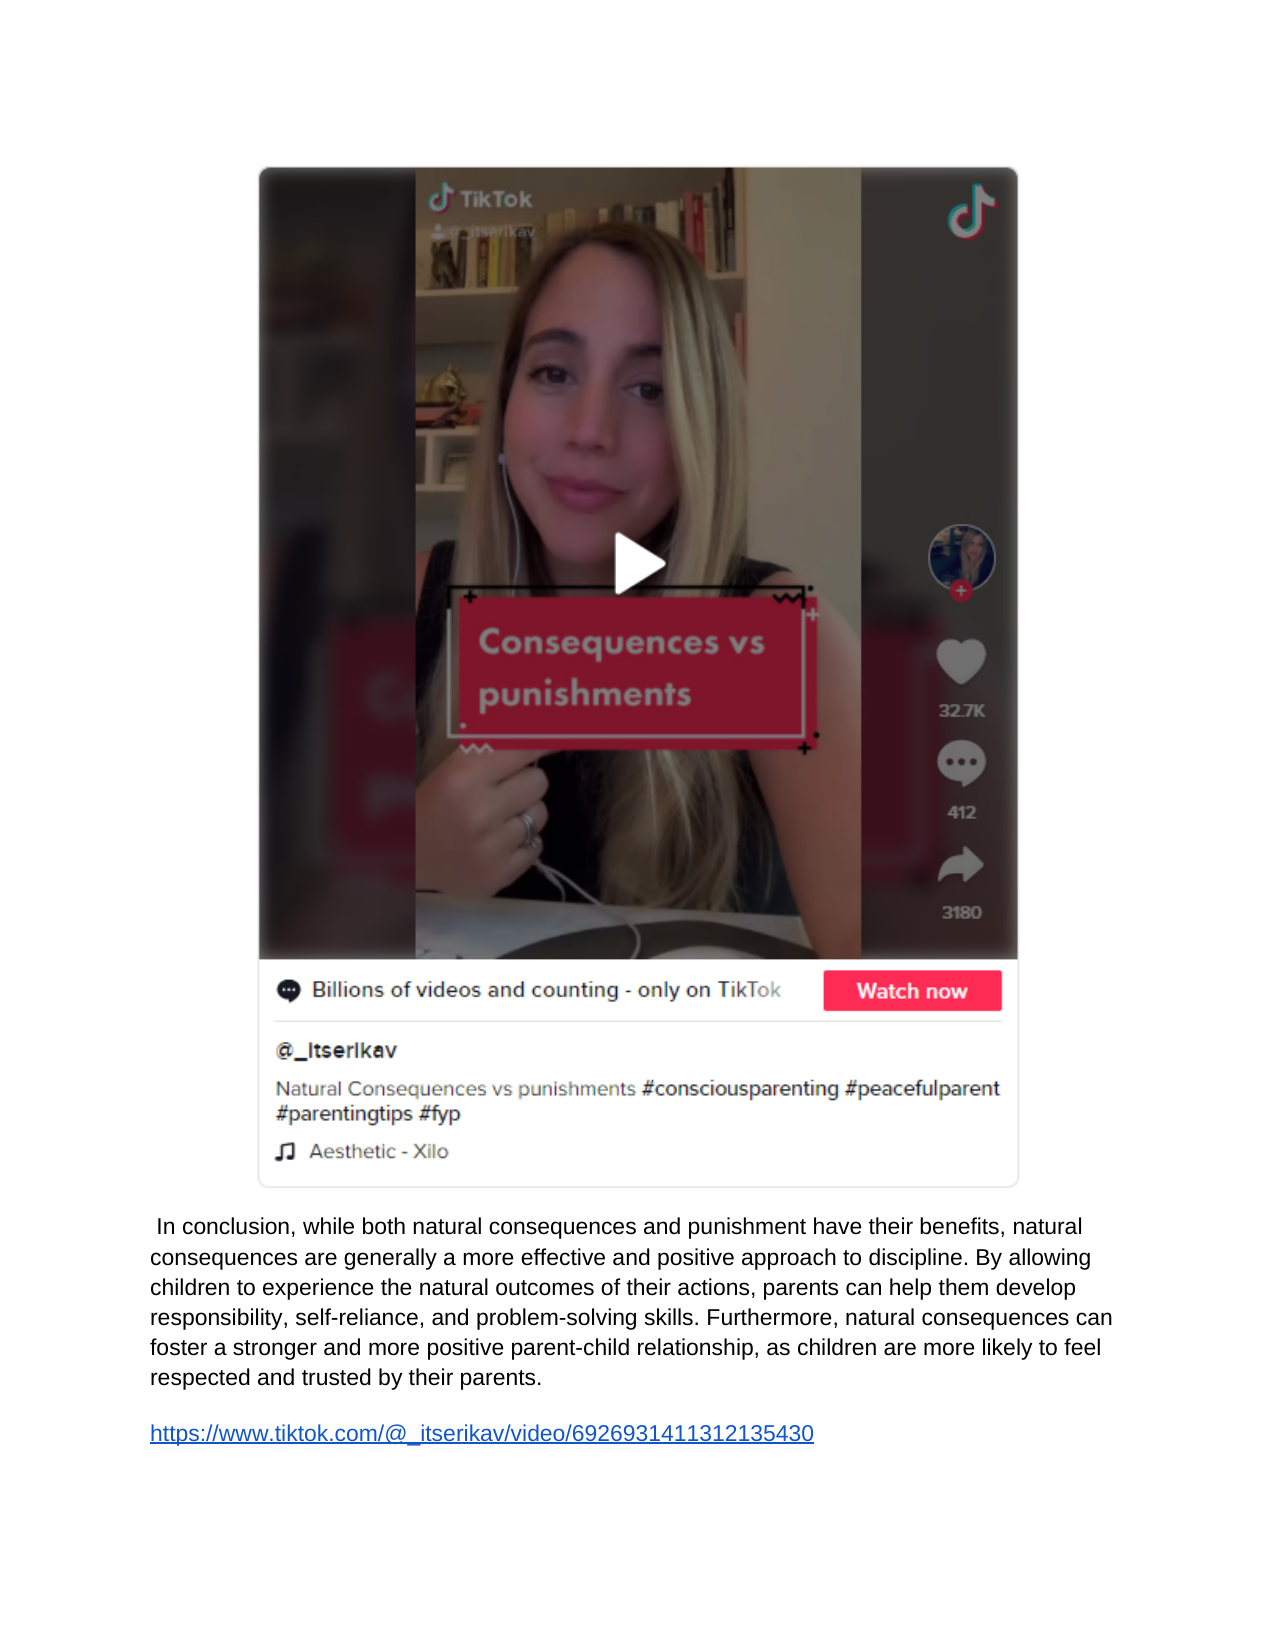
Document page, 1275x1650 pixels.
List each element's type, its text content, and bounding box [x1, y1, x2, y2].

text In conclusion, while both natural consequences and punishment have their benefits, natural consequences are generally a more effective and positive approach to discipline. By allowing children to experience the natural outcomes of their actions, parents can help them develop responsibility, self-reliance, and problem-solving skills. Furthermore, natural consequences can foster a stronger and more positive parent-child relationship, as children are more likely to feel respected and trusted by their parents. [150, 1213, 1125, 1391]
text https://www.tiktok.com/@_itserikav/video/6926931411312135430 [150, 1419, 1125, 1446]
picture [150, 150, 1132, 1210]
